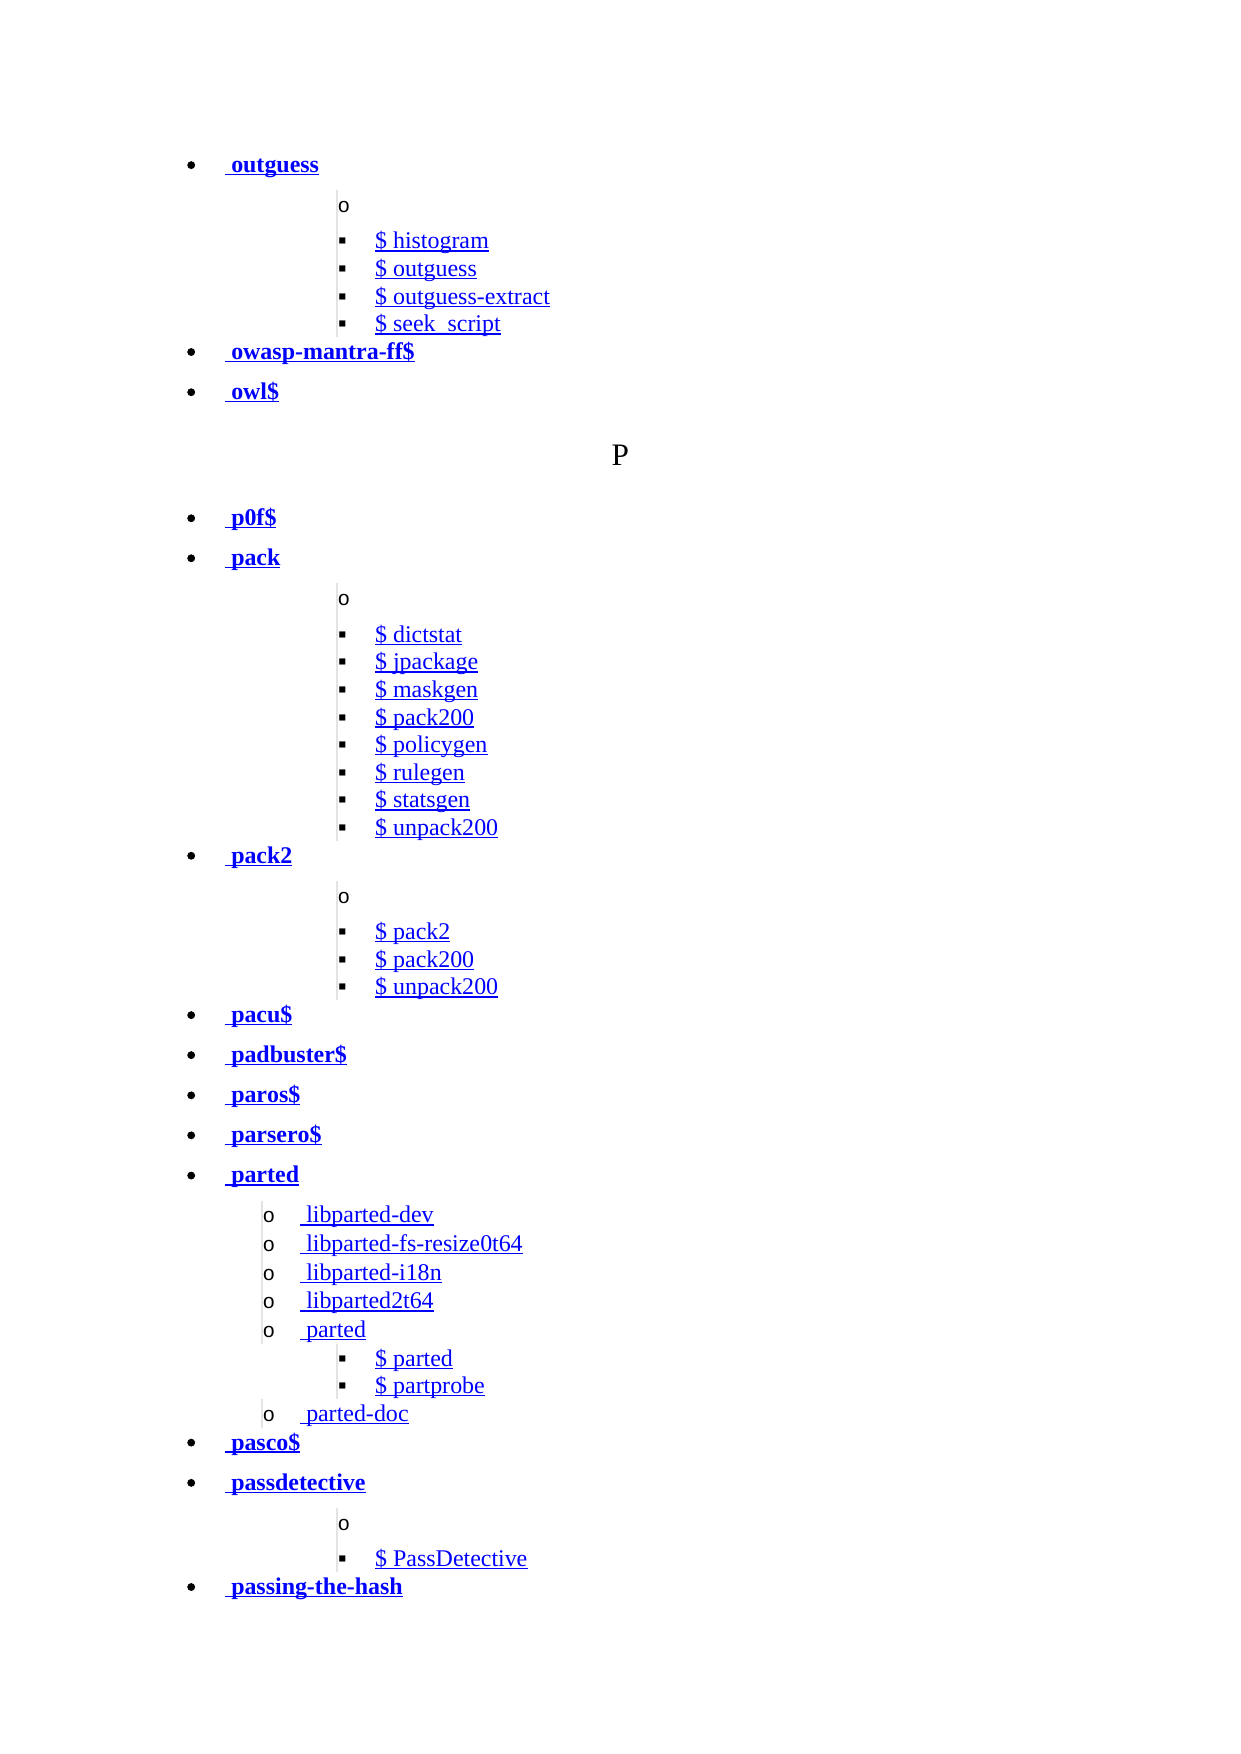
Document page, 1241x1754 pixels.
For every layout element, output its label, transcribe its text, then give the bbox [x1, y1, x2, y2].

list $ dictstat [338, 620, 1090, 647]
list $ rulegen [338, 758, 1090, 785]
list $ pack2 [338, 917, 1090, 945]
list parted [263, 1315, 1090, 1344]
list $ maskgen [338, 675, 1090, 703]
list passing-the-hash [187, 1572, 1090, 1599]
list parted-doc [263, 1399, 1090, 1428]
list $ unpack200 [338, 972, 1090, 1000]
list paros$ [187, 1080, 1090, 1108]
list $ partprobe [338, 1371, 1090, 1399]
list parted [187, 1160, 1090, 1188]
text P [150, 436, 1090, 472]
list padbuster$ [187, 1040, 1090, 1068]
list $ seek_script [338, 309, 1090, 337]
list libparted-i18n [263, 1258, 1090, 1286]
list pasco$ [187, 1428, 1090, 1455]
list $ statsgen [338, 785, 1090, 813]
list $ PassDetective [338, 1544, 1090, 1572]
list $ pack200 [338, 703, 1090, 730]
list owasp-mantra-ff$ [187, 337, 1090, 364]
list $ parted [338, 1344, 1090, 1371]
list $ histogram [338, 227, 1090, 254]
list outguess [187, 150, 1090, 178]
list passdetective [187, 1468, 1090, 1495]
list libparted-dev [263, 1201, 1090, 1229]
list $ unpack200 [338, 813, 1090, 841]
list $ jpackage [338, 647, 1090, 675]
list p0f$ [187, 503, 1090, 531]
list pack2 [187, 841, 1090, 868]
list $ policygen [338, 730, 1090, 758]
list parsero$ [187, 1120, 1090, 1148]
list owl$ [187, 377, 1090, 405]
list $ outguess [338, 254, 1090, 282]
list $ pack200 [338, 945, 1090, 972]
list pacu$ [187, 1000, 1090, 1028]
list libparted2t64 [263, 1286, 1090, 1315]
list libparted-fs-resize0t64 [263, 1229, 1090, 1258]
list pack [187, 543, 1090, 571]
list $ outguess-extract [338, 282, 1090, 309]
